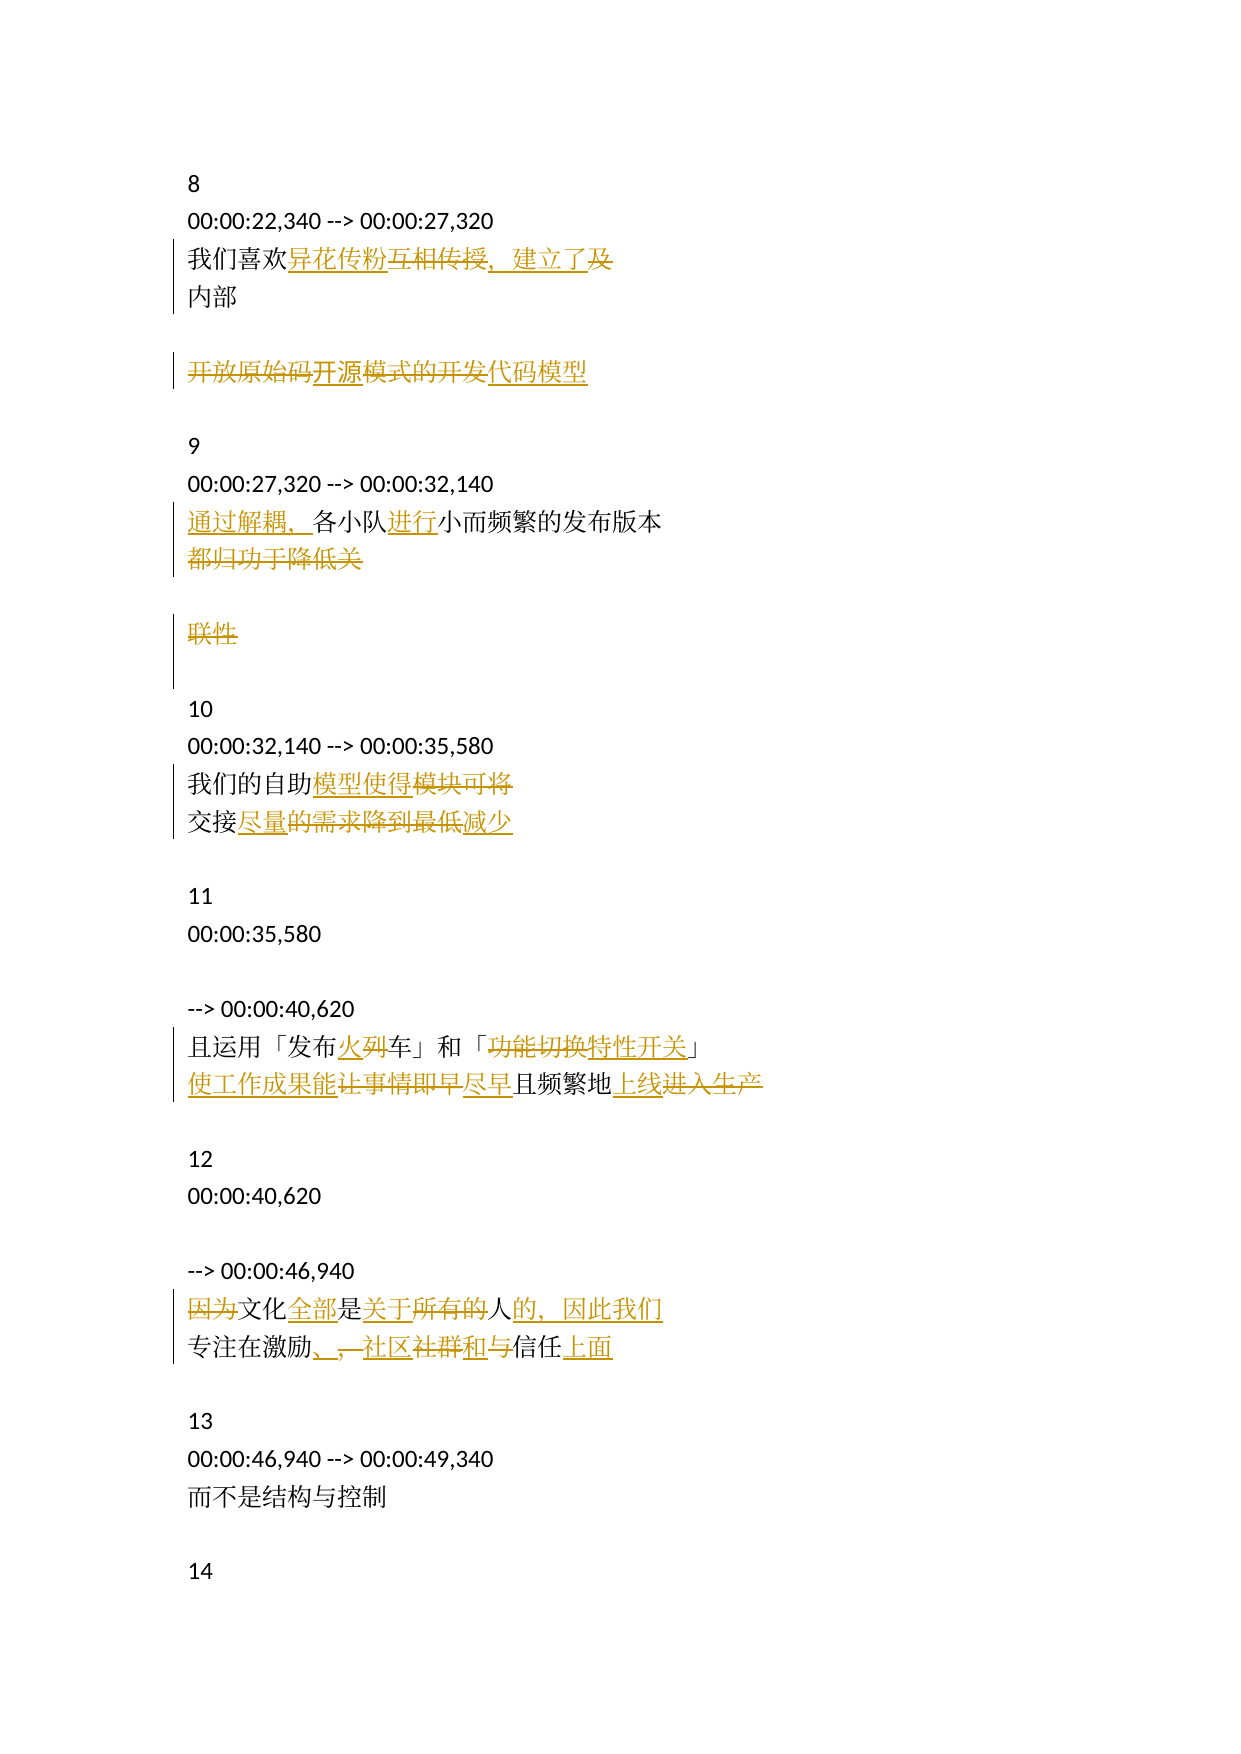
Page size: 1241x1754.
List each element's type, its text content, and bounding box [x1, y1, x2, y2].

text --> 00:00:40,620 [187, 989, 1053, 1027]
text 00:00:35,580 [187, 914, 1053, 989]
text 各小队小而频繁的发布版本 [187, 502, 1053, 539]
text 14 [187, 1552, 1053, 1589]
text 00:00:46,940 --> 00:00:49,340 [187, 1439, 1053, 1477]
text 我们喜欢 [187, 239, 1053, 277]
text 12 [187, 1139, 1053, 1177]
text 交接 [187, 802, 1053, 839]
text 且运用「发布车」和「」 [187, 1027, 1053, 1064]
text 文化是人 [187, 1289, 1053, 1327]
text 专注在激励信任 [187, 1327, 1053, 1364]
text --> 00:00:46,940 [187, 1252, 1053, 1289]
text 00:00:40,620 [187, 1177, 1053, 1252]
text 00:00:22,340 --> 00:00:27,320 [187, 202, 1053, 239]
text 且频繁地 [187, 1064, 1053, 1102]
text 00:00:27,320 --> 00:00:32,140 [187, 464, 1053, 502]
text 内部 [187, 277, 1053, 352]
text 而不是结构与控制 [187, 1477, 1053, 1514]
text 10 [187, 689, 1053, 727]
text 我们的自助 [187, 764, 1053, 802]
text 00:00:32,140 --> 00:00:35,580 [187, 727, 1053, 764]
text 8 [187, 164, 1053, 202]
text 9 [187, 427, 1053, 464]
text 11 [187, 877, 1053, 914]
text 13 [187, 1402, 1053, 1439]
